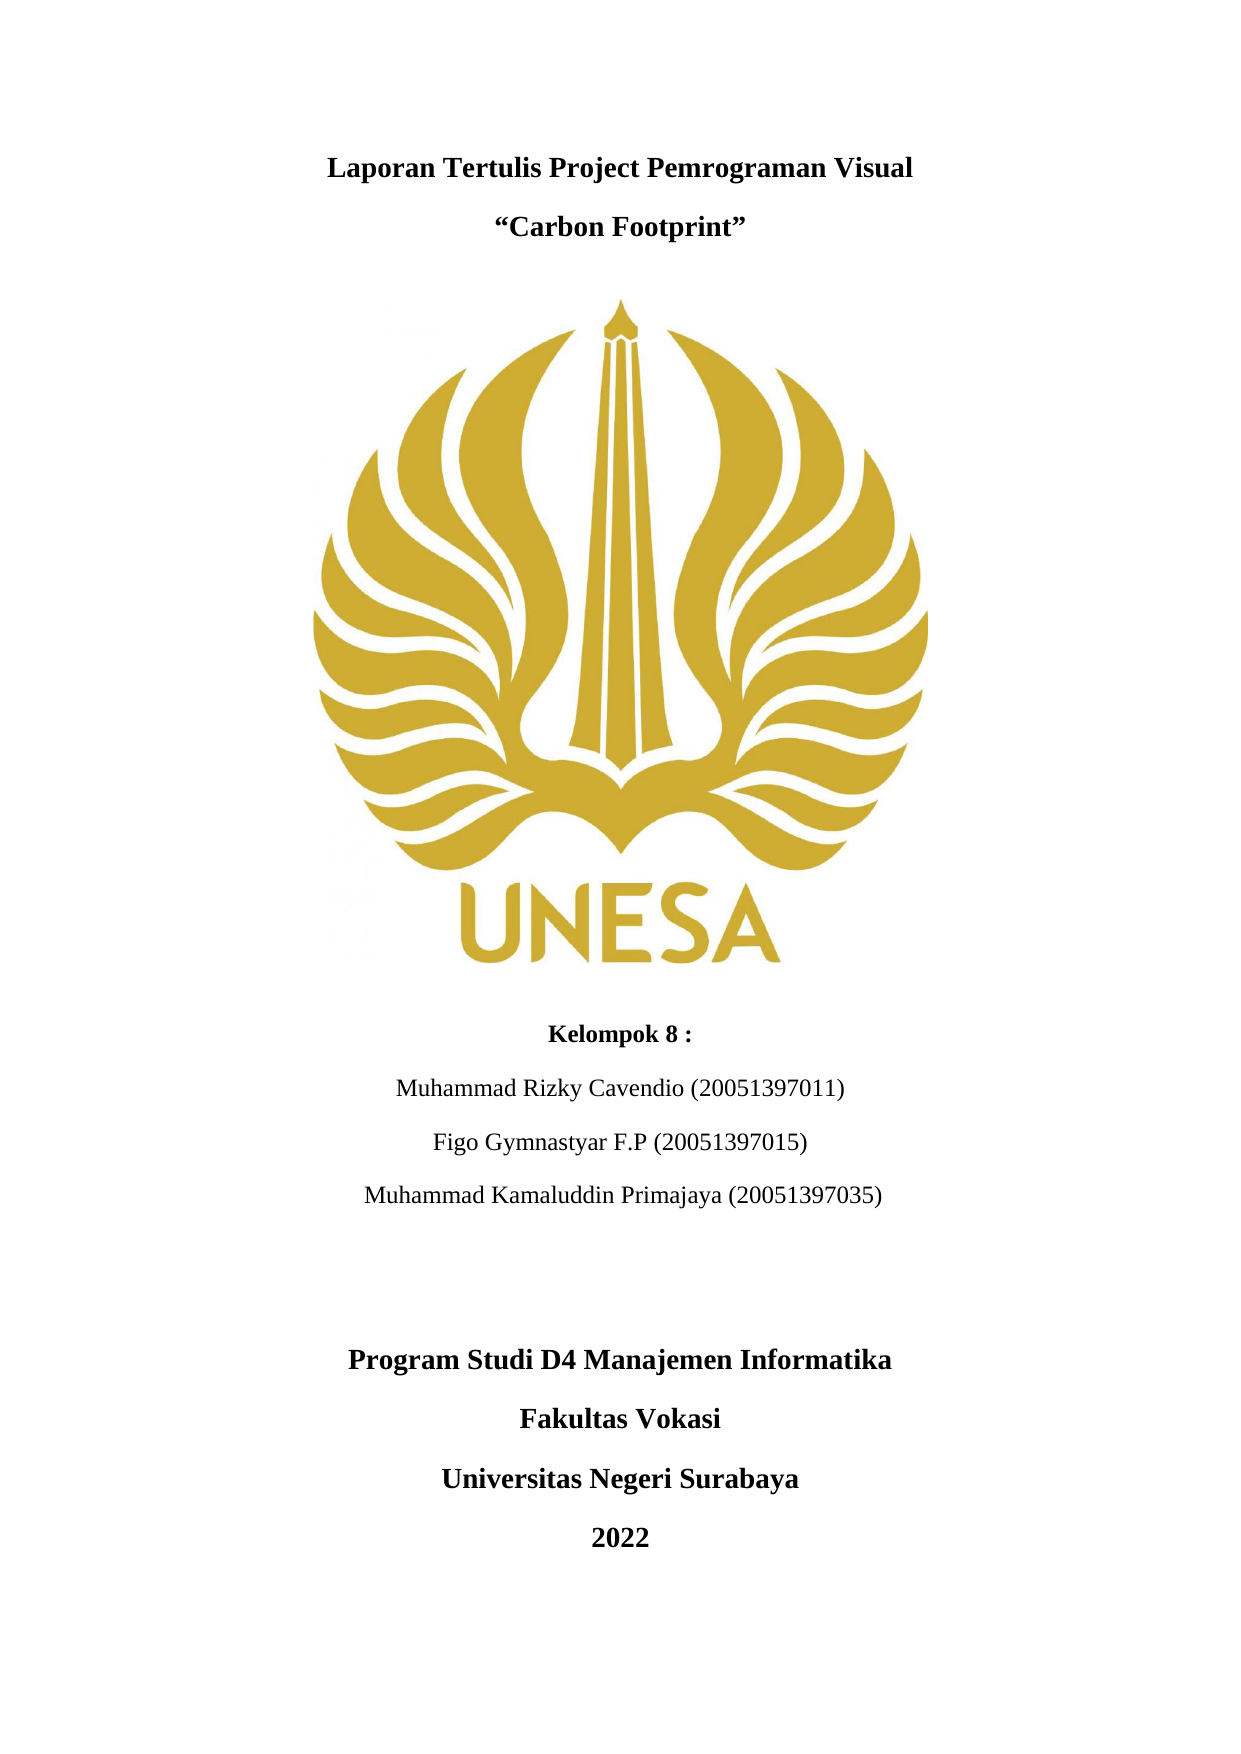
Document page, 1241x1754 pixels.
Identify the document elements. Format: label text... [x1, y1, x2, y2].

text Fakultas Vokasi [150, 1402, 1090, 1435]
text Universitas Negeri Surabaya [150, 1461, 1090, 1494]
text Kelompok 8 : [150, 1019, 1090, 1048]
text Laporan Tertulis Project Pemrograman Visual [150, 150, 1090, 183]
text Muhammad Kamaluddin Primajaya (20051397035) [150, 1181, 1090, 1209]
text Muhammad Rizky Cavendio (20051397011) [150, 1073, 1090, 1102]
text “Carbon Footprint” [150, 209, 1090, 243]
text Program Studi D4 Manajemen Informatika [150, 1342, 1090, 1376]
picture [282, 268, 958, 994]
text 2022 [150, 1520, 1090, 1554]
text Figo Gymnastyar F.P (20051397015) [150, 1127, 1090, 1156]
